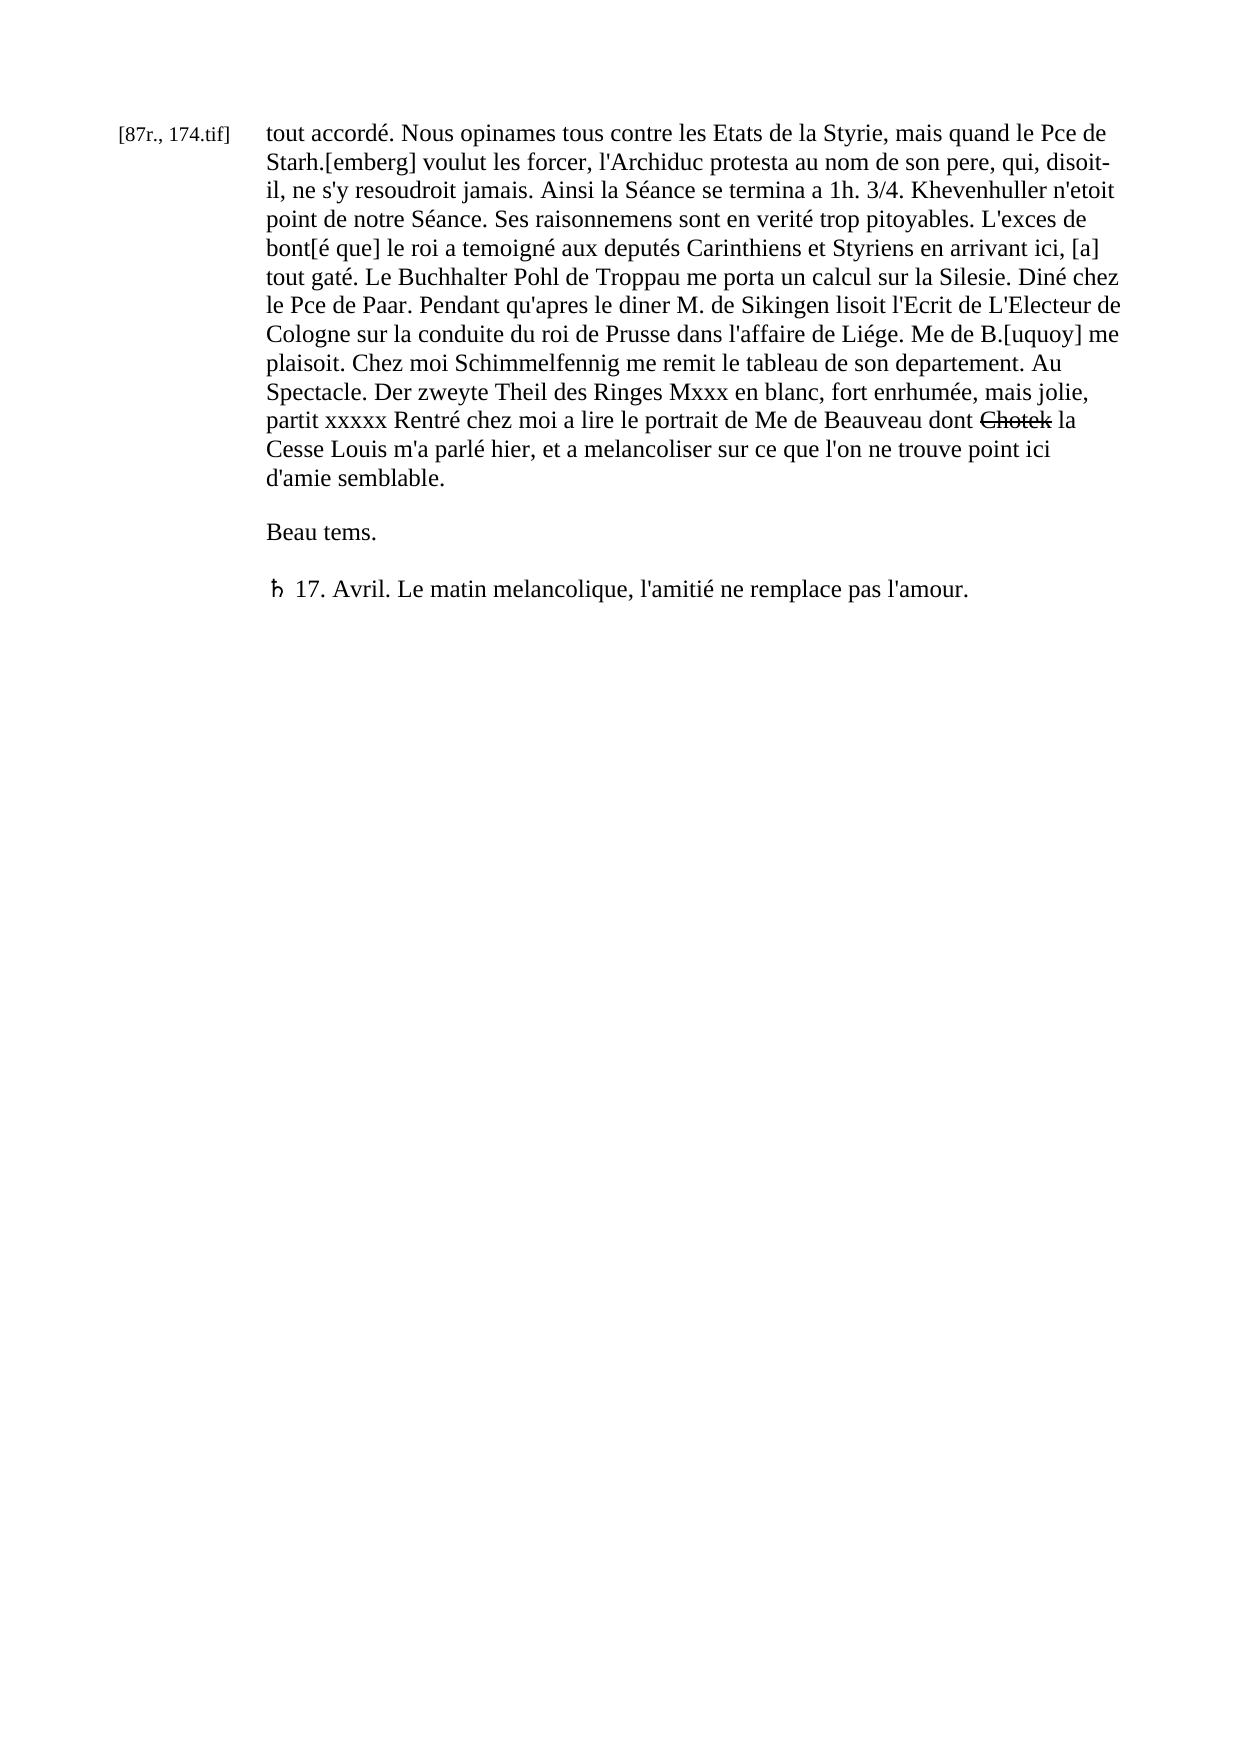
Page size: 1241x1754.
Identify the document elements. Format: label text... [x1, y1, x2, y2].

text ♄ 17. Avril. Le matin melancolique, l'amitié ne remplace pas l'amour. [266, 571, 1122, 605]
text [87r., 174.tif] tout accordé. Nous opinames tous contre les Etats de la Styrie, mais quand le Pce de Starh.[emberg] voulut les forcer, l'Archiduc protesta au nom de son pere, qui, disoit-il, ne s'y resoudroit jamais. Ainsi la Séance se termina a 1h. 3/4. Khevenhuller n'etoit point de notre Séance. Ses raisonnemens sont en verité trop pitoyables. L'exces de bont[é que] le roi a temoigné aux deputés Carinthiens et Styriens en arrivant ici, [a] tout gaté. Le Buchhalter Pohl de Troppau me porta un calcul sur la Silesie. Diné chez le Pce de Paar. Pendant qu'apres le diner M. de Sikingen lisoit l'Ecrit de L'Electeur de Cologne sur la conduite du roi de Prusse dans l'affaire de Liége. Me de B.[uquoy] me plaisoit. Chez moi Schimmelfennig me remit le tableau de son departement. Au Spectacle. Der zweyte Theil des Ringes Mxxx en blanc, fort enrhumée, mais jolie, partit xxxxx Rentré chez moi a lire le portrait de Me de Beauveau dont Chotek la Cesse Louis m'a parlé hier, et a melancoliser sur ce que l'on ne trouve point ici d'amie semblable. [118, 118, 1122, 492]
text Beau tems. [266, 517, 1122, 546]
